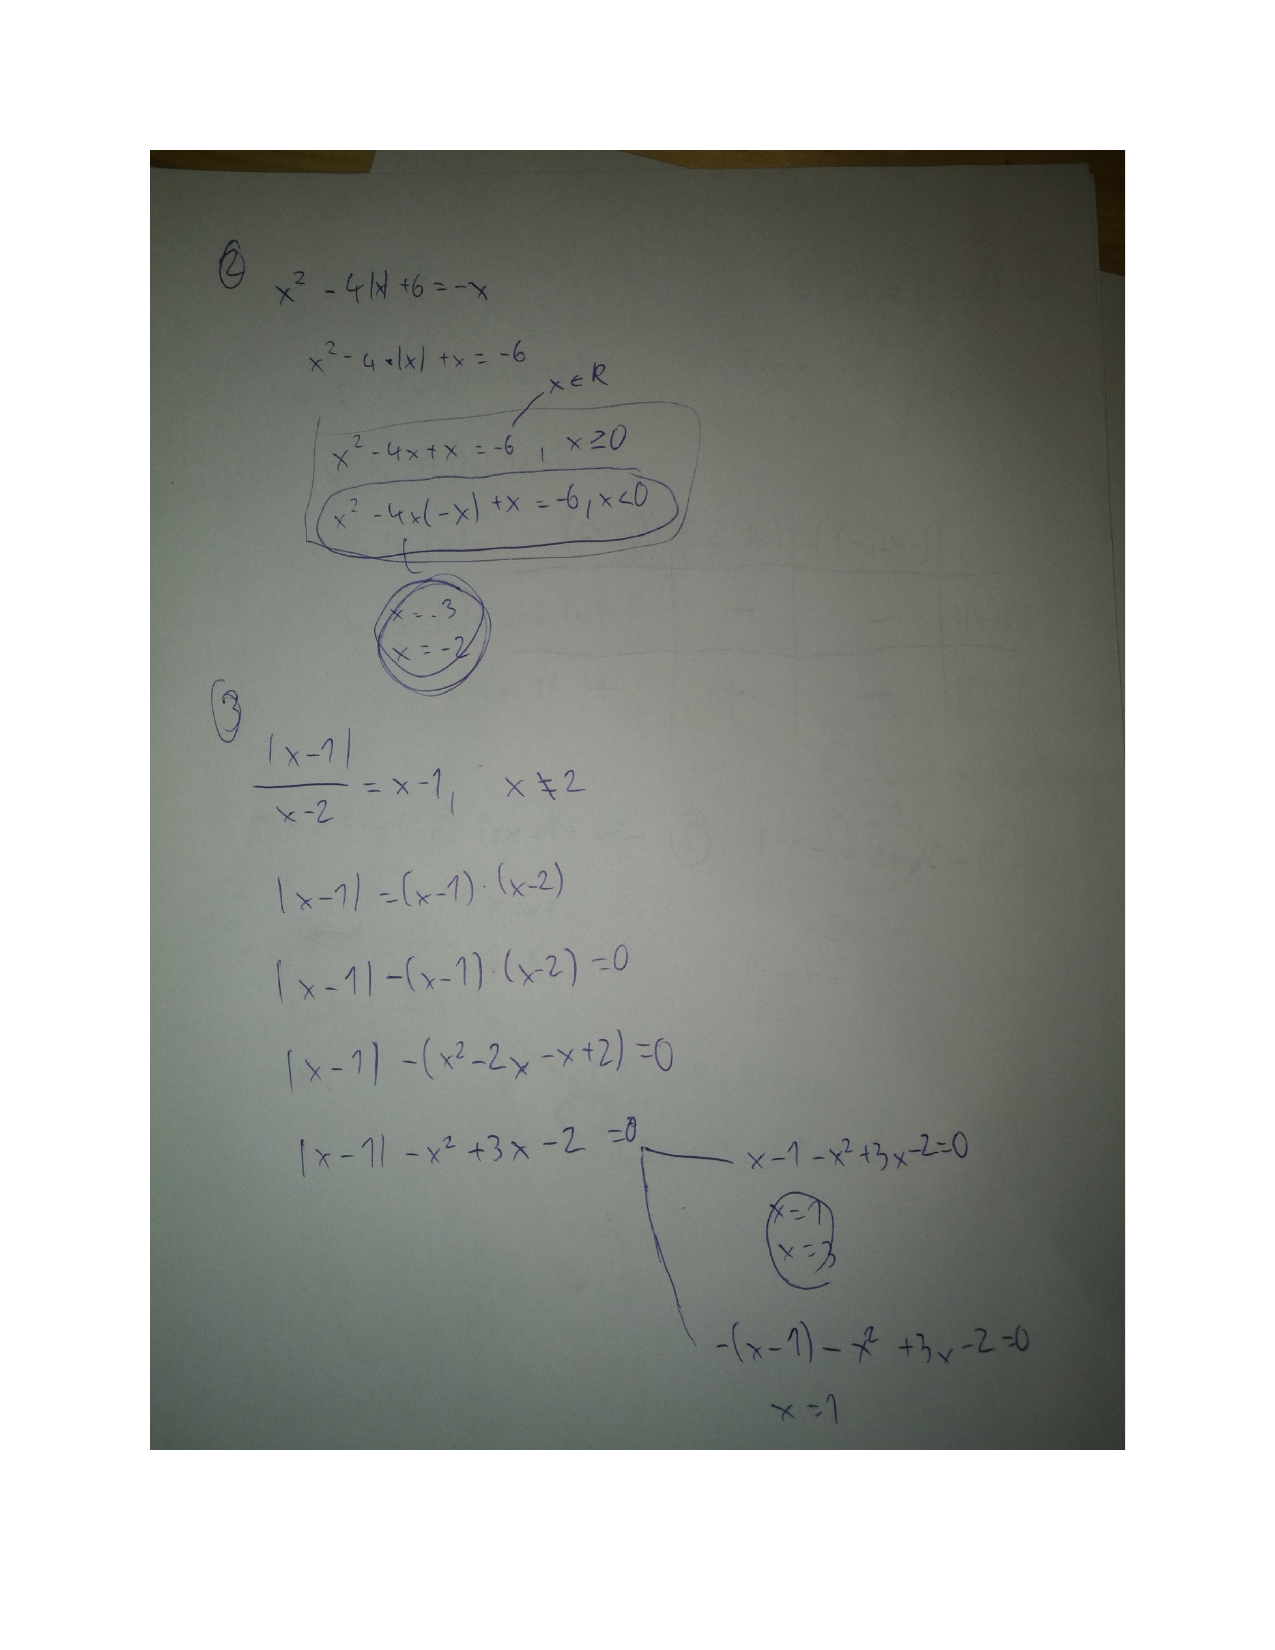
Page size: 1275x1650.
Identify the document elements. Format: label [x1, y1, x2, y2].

picture [150, 150, 1125, 1450]
